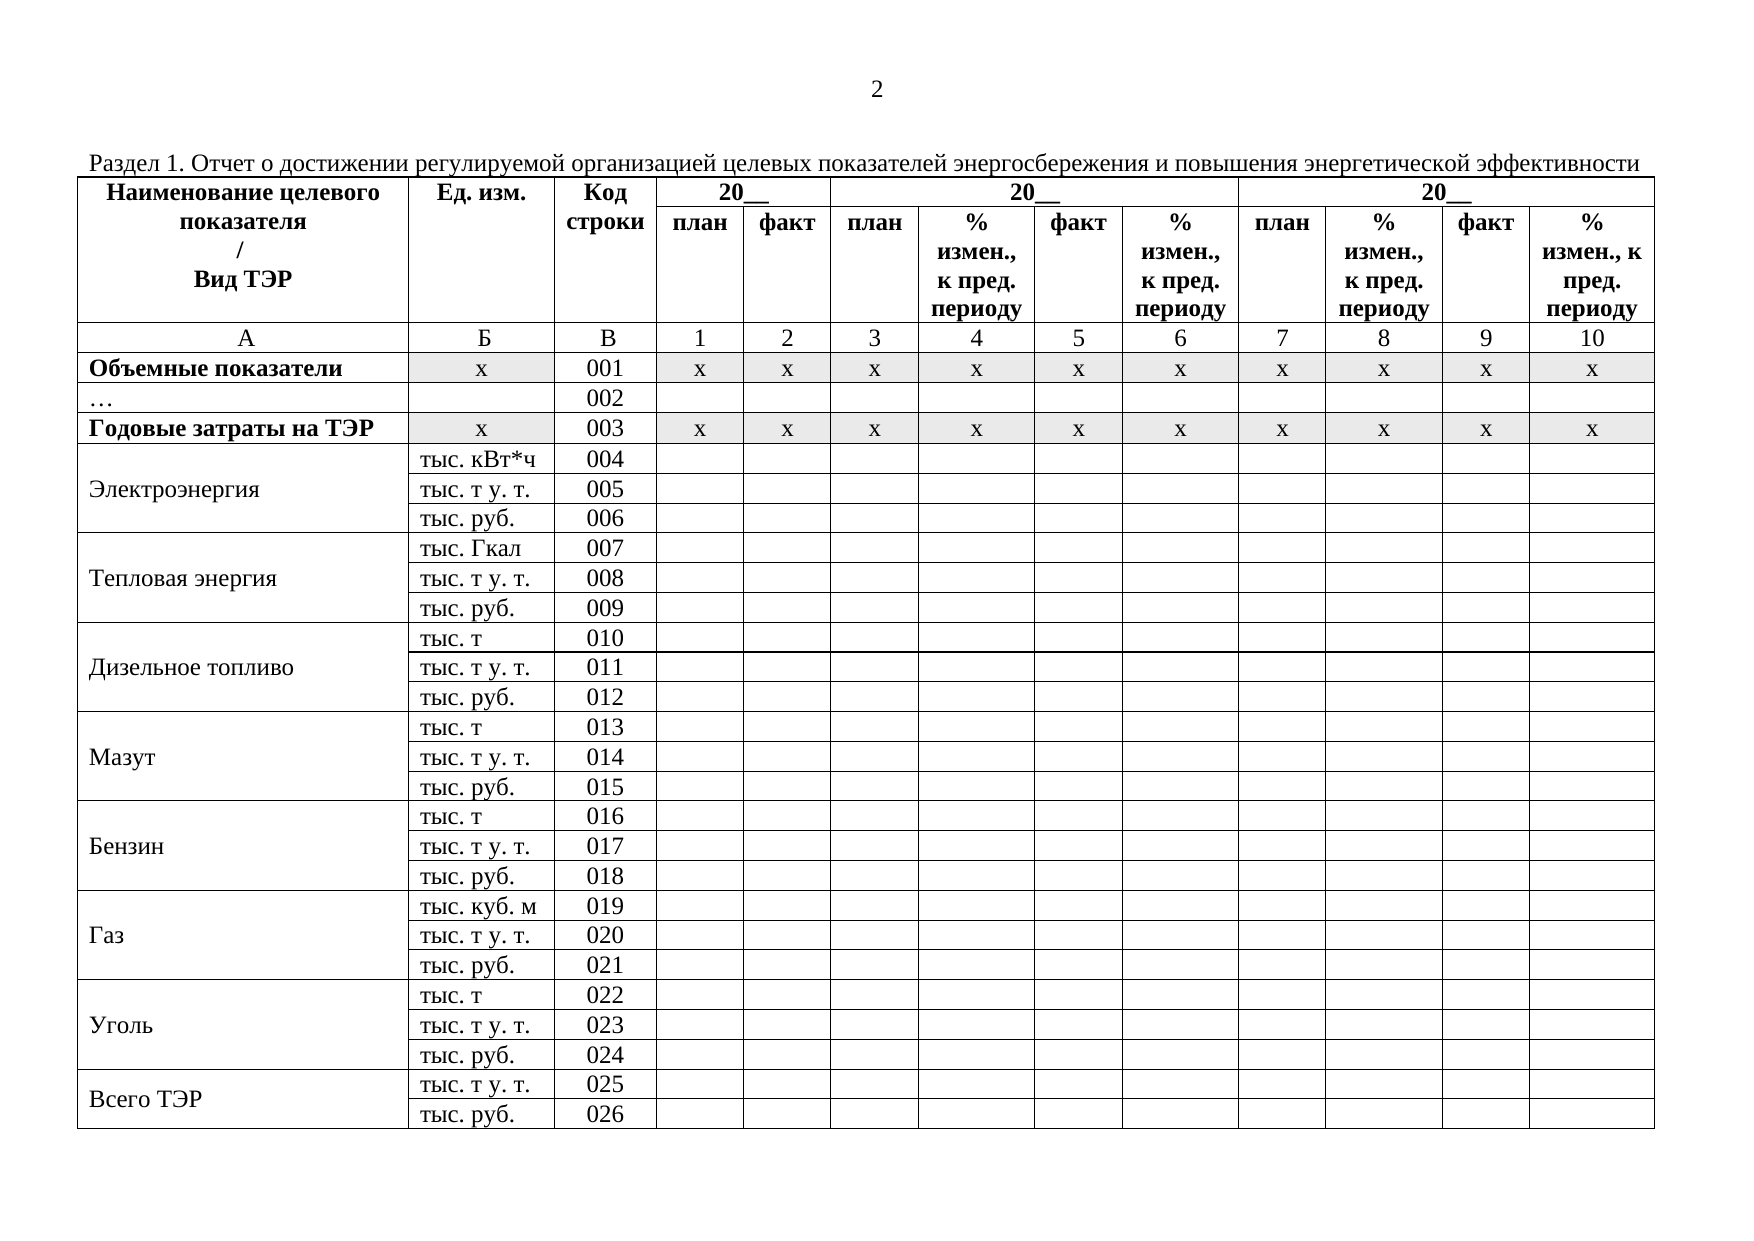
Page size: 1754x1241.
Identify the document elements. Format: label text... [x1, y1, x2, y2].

table_cell [831, 712, 918, 741]
table_header Код строки [555, 178, 656, 322]
table_cell 003 [555, 413, 656, 443]
table_cell [409, 383, 554, 412]
table_cell [919, 1099, 1034, 1128]
table_cell тыс. руб. [409, 1099, 554, 1128]
table_cell [1123, 623, 1238, 651]
table_cell тыс. куб. м [409, 891, 554, 919]
table_cell [1443, 474, 1529, 502]
table_cell [1035, 682, 1122, 711]
table_cell [1123, 772, 1238, 800]
table_cell [831, 623, 918, 651]
table_cell [1443, 682, 1529, 711]
table_cell [1239, 474, 1325, 502]
table_cell 017 [555, 831, 656, 860]
table_cell [1123, 504, 1238, 532]
table_cell [1443, 801, 1529, 830]
table_header 20__ [1239, 178, 1654, 206]
table_cell [919, 712, 1034, 741]
table_cell [1123, 444, 1238, 473]
table_header Ед. изм. [409, 178, 554, 322]
table_cell [1443, 653, 1529, 681]
table_cell [1239, 1010, 1325, 1039]
table_cell [1530, 712, 1654, 741]
table_cell [1326, 563, 1442, 592]
table_cell [657, 623, 743, 651]
table_cell план [831, 207, 918, 322]
table_cell [744, 1070, 830, 1098]
table_cell [1035, 712, 1122, 741]
table_cell [1326, 1099, 1442, 1128]
table_cell [1326, 1040, 1442, 1068]
table_cell [1123, 653, 1238, 681]
table_cell [1123, 682, 1238, 711]
table_cell [1239, 921, 1325, 949]
table_cell [919, 772, 1034, 800]
table_cell [657, 861, 743, 890]
table_cell [1035, 653, 1122, 681]
table_cell [657, 383, 743, 412]
table_cell [744, 1099, 830, 1128]
table_cell [657, 504, 743, 532]
table_cell 004 [555, 444, 656, 473]
table_cell х [1123, 353, 1238, 382]
table_cell [831, 444, 918, 473]
table_cell [1035, 1099, 1122, 1128]
table_cell [1530, 861, 1654, 890]
table_cell х [409, 353, 554, 382]
table_cell [919, 921, 1034, 949]
table_cell [1035, 533, 1122, 562]
table_cell [1239, 653, 1325, 681]
table_cell [744, 504, 830, 532]
table_cell % измен., к пред. периоду [1530, 207, 1654, 322]
table_cell тыс. руб. [409, 682, 554, 711]
table_cell [1326, 623, 1442, 651]
table_cell [919, 1070, 1034, 1098]
table_cell [1239, 742, 1325, 771]
table_cell % измен., к пред. периоду [919, 207, 1034, 322]
table_cell [744, 921, 830, 949]
table_cell [1123, 742, 1238, 771]
table_cell [1326, 980, 1442, 1009]
table_cell Дизельное топливо [78, 623, 408, 711]
table_cell тыс. руб. [409, 861, 554, 890]
table_cell [1239, 444, 1325, 473]
table_cell [1443, 950, 1529, 979]
table_cell тыс. т у. т. [409, 1070, 554, 1098]
table_cell [657, 831, 743, 860]
table_cell [919, 623, 1034, 651]
table_cell [919, 444, 1034, 473]
table_cell 009 [555, 593, 656, 622]
table_cell [1035, 831, 1122, 860]
table_cell [744, 533, 830, 562]
table_cell х [919, 413, 1034, 443]
table_cell [1326, 921, 1442, 949]
table_cell [1443, 444, 1529, 473]
table_cell [1035, 623, 1122, 651]
table_header Наименование целевого показателя / Вид ТЭР [78, 178, 408, 322]
table_cell 011 [555, 653, 656, 681]
table_cell [744, 1010, 830, 1039]
table_cell [1326, 653, 1442, 681]
table_cell [1239, 891, 1325, 919]
table_cell 010 [555, 623, 656, 651]
table_cell [1123, 980, 1238, 1009]
table_cell [1530, 950, 1654, 979]
table_cell 015 [555, 772, 656, 800]
table_cell [1035, 950, 1122, 979]
table_cell [1326, 772, 1442, 800]
table_cell [1035, 921, 1122, 949]
table_cell [1530, 1040, 1654, 1068]
table_cell [1239, 861, 1325, 890]
table_cell [1443, 1040, 1529, 1068]
table_cell [657, 682, 743, 711]
table_cell [1239, 831, 1325, 860]
table_cell … [78, 383, 408, 412]
table_cell Газ [78, 891, 408, 979]
table_cell [1035, 980, 1122, 1009]
table_cell [831, 861, 918, 890]
table_cell х [1239, 413, 1325, 443]
table_cell 024 [555, 1040, 656, 1068]
table_cell [744, 712, 830, 741]
table_cell х [657, 413, 743, 443]
table_cell [831, 801, 918, 830]
table_cell х [1443, 413, 1529, 443]
table_cell Годовые затраты на ТЭР [78, 413, 408, 443]
table_cell 3 [831, 323, 918, 352]
table_cell [1443, 742, 1529, 771]
table_cell [657, 533, 743, 562]
table_cell [1443, 1010, 1529, 1039]
table_cell [831, 1070, 918, 1098]
table_cell [744, 1040, 830, 1068]
table_cell [1239, 801, 1325, 830]
table_cell [657, 1010, 743, 1039]
table_cell [657, 712, 743, 741]
table_cell [1123, 474, 1238, 502]
table_cell [919, 653, 1034, 681]
table_cell х [1530, 413, 1654, 443]
table_cell [1326, 712, 1442, 741]
table_cell 10 [1530, 323, 1654, 352]
table_cell [831, 653, 918, 681]
table_cell [1443, 772, 1529, 800]
table_cell [1239, 563, 1325, 592]
table_cell [657, 1099, 743, 1128]
table_cell [1530, 682, 1654, 711]
table_cell [831, 1010, 918, 1039]
table_cell [1530, 474, 1654, 502]
table_cell [1035, 383, 1122, 412]
table_cell [657, 950, 743, 979]
table_cell [831, 921, 918, 949]
table_cell факт [744, 207, 830, 322]
table_cell [1123, 563, 1238, 592]
table_cell [1239, 950, 1325, 979]
table_cell Мазут [78, 712, 408, 800]
table_cell [1123, 801, 1238, 830]
table_cell тыс. т у. т. [409, 563, 554, 592]
table_cell [744, 593, 830, 622]
table_cell тыс. руб. [409, 504, 554, 532]
table_cell [1530, 653, 1654, 681]
table_cell [744, 861, 830, 890]
table_cell [1443, 891, 1529, 919]
table_cell [1239, 504, 1325, 532]
table_cell [1123, 383, 1238, 412]
table_cell тыс. т у. т. [409, 653, 554, 681]
table_cell [1443, 1070, 1529, 1098]
table_cell [831, 1099, 918, 1128]
table_cell [657, 891, 743, 919]
table_cell [1530, 533, 1654, 562]
table_cell [1239, 533, 1325, 562]
table_cell факт [1443, 207, 1529, 322]
table_cell [1326, 801, 1442, 830]
table_cell [1443, 504, 1529, 532]
table_cell тыс. т [409, 623, 554, 651]
table_cell [657, 653, 743, 681]
table_cell [1530, 772, 1654, 800]
table_cell тыс. т [409, 712, 554, 741]
table_cell [1326, 861, 1442, 890]
table_cell [1530, 504, 1654, 532]
table_cell [831, 593, 918, 622]
table_cell [657, 980, 743, 1009]
table_cell [1035, 772, 1122, 800]
table_cell тыс. т у. т. [409, 921, 554, 949]
table_cell [831, 1040, 918, 1068]
table_cell [1530, 742, 1654, 771]
table_cell [831, 682, 918, 711]
table_cell тыс. т у. т. [409, 742, 554, 771]
table_cell [919, 950, 1034, 979]
table_cell х [1530, 353, 1654, 382]
table_cell [1530, 1070, 1654, 1098]
table_cell 4 [919, 323, 1034, 352]
table_cell [657, 742, 743, 771]
table_cell [1035, 1040, 1122, 1068]
table_cell Всего ТЭР [78, 1070, 408, 1128]
table_cell план [1239, 207, 1325, 322]
table_cell 9 [1443, 323, 1529, 352]
table_cell [1530, 1010, 1654, 1039]
table_cell [831, 772, 918, 800]
table_cell Бензин [78, 801, 408, 890]
table_cell [1530, 831, 1654, 860]
table_cell [1035, 742, 1122, 771]
table_cell [744, 653, 830, 681]
table_cell % измен., к пред. периоду [1326, 207, 1442, 322]
text Раздел 1. Отчет о достижении регулируемой организацией целевых показателей энергосбережения и повышения энергетической эффективности [89, 148, 1665, 176]
table_cell [919, 980, 1034, 1009]
table_cell [744, 772, 830, 800]
table_cell 006 [555, 504, 656, 532]
table_cell [1239, 682, 1325, 711]
table_cell [744, 444, 830, 473]
table_cell [1123, 861, 1238, 890]
table_cell [831, 831, 918, 860]
table_cell [1239, 593, 1325, 622]
table_cell [1239, 1099, 1325, 1128]
table_cell [1530, 980, 1654, 1009]
table_cell 016 [555, 801, 656, 830]
table_cell х [1239, 353, 1325, 382]
table_cell [1123, 950, 1238, 979]
table_cell тыс. т [409, 801, 554, 830]
table_cell [1035, 891, 1122, 919]
table_cell [1123, 1010, 1238, 1039]
table_cell [1530, 623, 1654, 651]
table_cell [919, 533, 1034, 562]
table_cell [657, 474, 743, 502]
table_cell [1239, 712, 1325, 741]
table_cell [1123, 533, 1238, 562]
table_cell 007 [555, 533, 656, 562]
table_cell [1443, 533, 1529, 562]
table_cell 5 [1035, 323, 1122, 352]
table_header 20__ [657, 178, 830, 206]
table_cell [744, 474, 830, 502]
table_cell [1326, 950, 1442, 979]
table_cell [744, 801, 830, 830]
table_cell х [744, 413, 830, 443]
table_cell [1443, 712, 1529, 741]
table_cell [1035, 801, 1122, 830]
table_cell план [657, 207, 743, 322]
table_cell Уголь [78, 980, 408, 1068]
table_cell [1530, 891, 1654, 919]
table_cell х [831, 413, 918, 443]
table_cell [744, 742, 830, 771]
table_cell [1326, 504, 1442, 532]
table_cell х [919, 353, 1034, 382]
table_cell [919, 504, 1034, 532]
table_cell 005 [555, 474, 656, 502]
table_cell [919, 1040, 1034, 1068]
table_cell тыс. руб. [409, 1040, 554, 1068]
table_cell [1239, 772, 1325, 800]
table_cell [1123, 891, 1238, 919]
table_cell 008 [555, 563, 656, 592]
table_cell х [1123, 413, 1238, 443]
table_cell [1326, 1010, 1442, 1039]
table_cell [919, 891, 1034, 919]
table_cell [1443, 921, 1529, 949]
table_cell 001 [555, 353, 656, 382]
table_cell [1530, 563, 1654, 592]
table_cell [919, 1010, 1034, 1039]
table_cell В [555, 323, 656, 352]
table_cell 6 [1123, 323, 1238, 352]
table_cell 8 [1326, 323, 1442, 352]
table_cell тыс. руб. [409, 772, 554, 800]
table_cell [744, 831, 830, 860]
table_cell тыс. т [409, 980, 554, 1009]
table_cell [831, 891, 918, 919]
table_cell [831, 950, 918, 979]
table_cell [1530, 593, 1654, 622]
table_cell [744, 383, 830, 412]
table_cell [919, 383, 1034, 412]
table_cell 7 [1239, 323, 1325, 352]
table_cell [657, 1070, 743, 1098]
table_cell [831, 563, 918, 592]
table_cell х [1443, 353, 1529, 382]
table_cell тыс. руб. [409, 593, 554, 622]
table_cell [919, 682, 1034, 711]
table_cell [919, 801, 1034, 830]
table_cell [1326, 444, 1442, 473]
table_cell х [1035, 413, 1122, 443]
table_cell [1443, 831, 1529, 860]
table_cell х [1326, 413, 1442, 443]
table_cell [1123, 712, 1238, 741]
table_cell тыс. руб. [409, 950, 554, 979]
table_header 20__ [831, 178, 1238, 206]
table_cell [1443, 623, 1529, 651]
table_cell х [831, 353, 918, 382]
table_cell [1443, 1099, 1529, 1128]
table_cell [1326, 533, 1442, 562]
table_cell А [78, 323, 408, 352]
table_cell [744, 891, 830, 919]
table_cell тыс. т у. т. [409, 474, 554, 502]
table_cell [744, 950, 830, 979]
table_cell 026 [555, 1099, 656, 1128]
table_cell [1443, 593, 1529, 622]
table_cell [657, 563, 743, 592]
table_cell [1123, 831, 1238, 860]
table_cell [1123, 1070, 1238, 1098]
table_cell [1035, 504, 1122, 532]
table_cell [1530, 921, 1654, 949]
table_cell 014 [555, 742, 656, 771]
table_cell 018 [555, 861, 656, 890]
table_cell [1123, 921, 1238, 949]
table_cell [1530, 801, 1654, 830]
table_cell [1326, 1070, 1442, 1098]
table_cell 022 [555, 980, 656, 1009]
table_cell [1123, 1040, 1238, 1068]
table_cell тыс. т у. т. [409, 831, 554, 860]
table_cell [1035, 563, 1122, 592]
table_cell 002 [555, 383, 656, 412]
table_cell 1 [657, 323, 743, 352]
table_cell [1035, 444, 1122, 473]
table_cell 021 [555, 950, 656, 979]
table_cell Тепловая энергия [78, 533, 408, 622]
table_cell [1326, 831, 1442, 860]
table_cell [657, 921, 743, 949]
table_cell [1443, 383, 1529, 412]
table_cell [1443, 980, 1529, 1009]
table_cell [1239, 1070, 1325, 1098]
table_cell [1326, 474, 1442, 502]
table_cell 020 [555, 921, 656, 949]
table_cell [744, 563, 830, 592]
table_cell х [744, 353, 830, 382]
table_cell 012 [555, 682, 656, 711]
table_cell [657, 801, 743, 830]
table_cell Б [409, 323, 554, 352]
table_cell Объемные показатели [78, 353, 408, 382]
table_cell х [1326, 353, 1442, 382]
table_cell [1530, 383, 1654, 412]
table_cell [1239, 383, 1325, 412]
table_cell [831, 474, 918, 502]
table_cell х [1035, 353, 1122, 382]
table_cell [1035, 1070, 1122, 1098]
table_cell [831, 533, 918, 562]
table_cell [1530, 1099, 1654, 1128]
table_cell тыс. т у. т. [409, 1010, 554, 1039]
table_cell тыс. кВт*ч [409, 444, 554, 473]
table_cell факт [1035, 207, 1122, 322]
table_cell [744, 682, 830, 711]
table_cell [1326, 383, 1442, 412]
table_cell [1326, 742, 1442, 771]
table_cell [1239, 1040, 1325, 1068]
table_cell [744, 980, 830, 1009]
table_cell [1123, 593, 1238, 622]
table_cell х [409, 413, 554, 443]
table_cell [657, 772, 743, 800]
table_cell 023 [555, 1010, 656, 1039]
table_cell [919, 474, 1034, 502]
table_cell [919, 563, 1034, 592]
table_cell [1239, 623, 1325, 651]
table_cell [919, 861, 1034, 890]
table_cell [1326, 682, 1442, 711]
table_cell Электроэнергия [78, 444, 408, 532]
table_cell [657, 593, 743, 622]
table_cell [919, 831, 1034, 860]
table_cell [831, 504, 918, 532]
table_cell [1035, 474, 1122, 502]
table_cell [1123, 1099, 1238, 1128]
table_cell [657, 1040, 743, 1068]
table_cell [919, 742, 1034, 771]
table_cell [1530, 444, 1654, 473]
table_cell [831, 980, 918, 1009]
table_cell [1326, 891, 1442, 919]
table_cell [1326, 593, 1442, 622]
table_cell тыс. Гкал [409, 533, 554, 562]
table_cell % измен., к пред. периоду [1123, 207, 1238, 322]
table_cell [657, 444, 743, 473]
table_cell [1443, 861, 1529, 890]
table_cell 019 [555, 891, 656, 919]
table_cell [1035, 861, 1122, 890]
table_cell х [657, 353, 743, 382]
table_cell [1035, 593, 1122, 622]
table_cell [831, 742, 918, 771]
table_cell [1443, 563, 1529, 592]
table_cell [1239, 980, 1325, 1009]
table_cell [744, 623, 830, 651]
table_cell 013 [555, 712, 656, 741]
table_cell [831, 383, 918, 412]
table_cell 2 [744, 323, 830, 352]
table_cell [1035, 1010, 1122, 1039]
table_cell [919, 593, 1034, 622]
table_cell 025 [555, 1070, 656, 1098]
